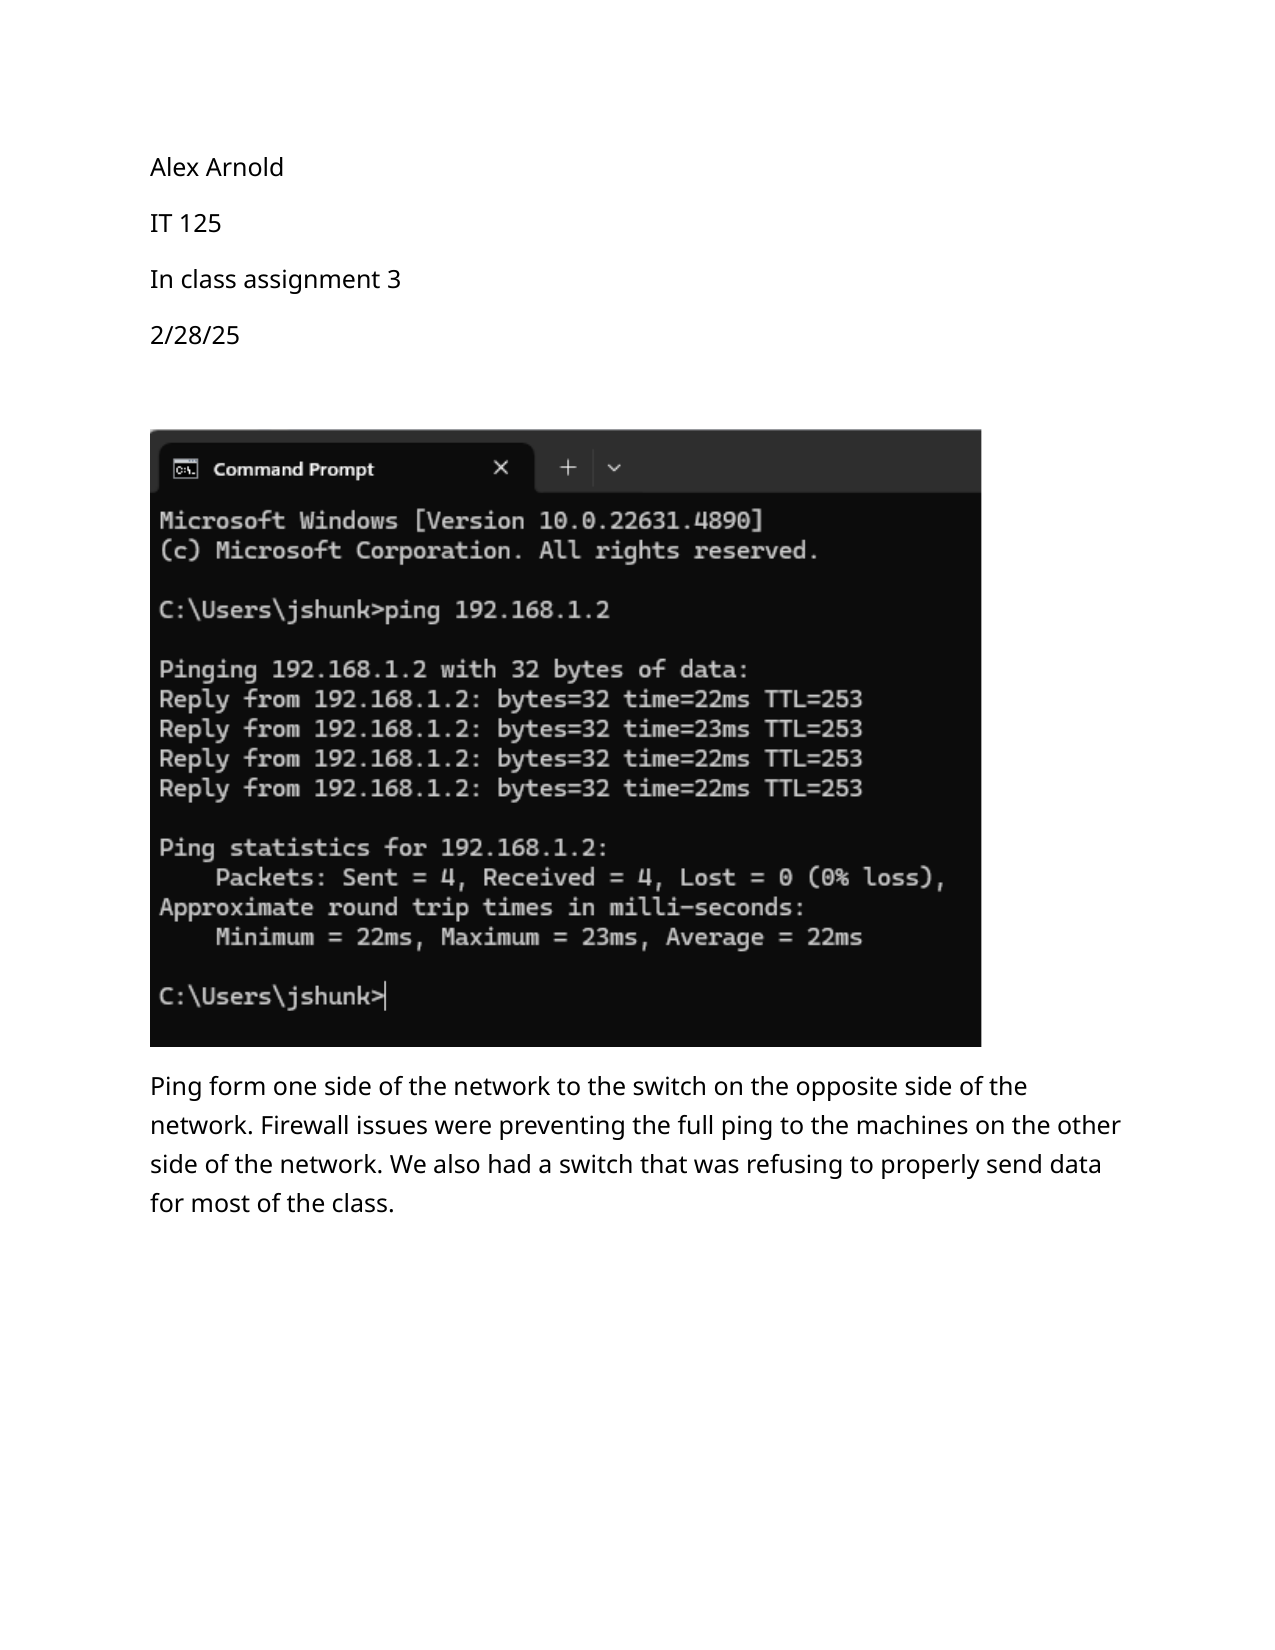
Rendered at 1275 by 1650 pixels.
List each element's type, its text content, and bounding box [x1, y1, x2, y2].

text In class assignment 3 [150, 262, 1125, 296]
text IT 125 [150, 206, 1125, 240]
picture [150, 429, 982, 1047]
text 2/28/25 [150, 317, 1125, 352]
text Alex Arnold [150, 150, 1125, 184]
text Ping form one side of the network to the switch on the opposite side of the network. Firewall issues were preventing the full ping to the machines on the other side of the network. We also had a switch that was refusing to properly send data for most of the class. [150, 1069, 1125, 1220]
